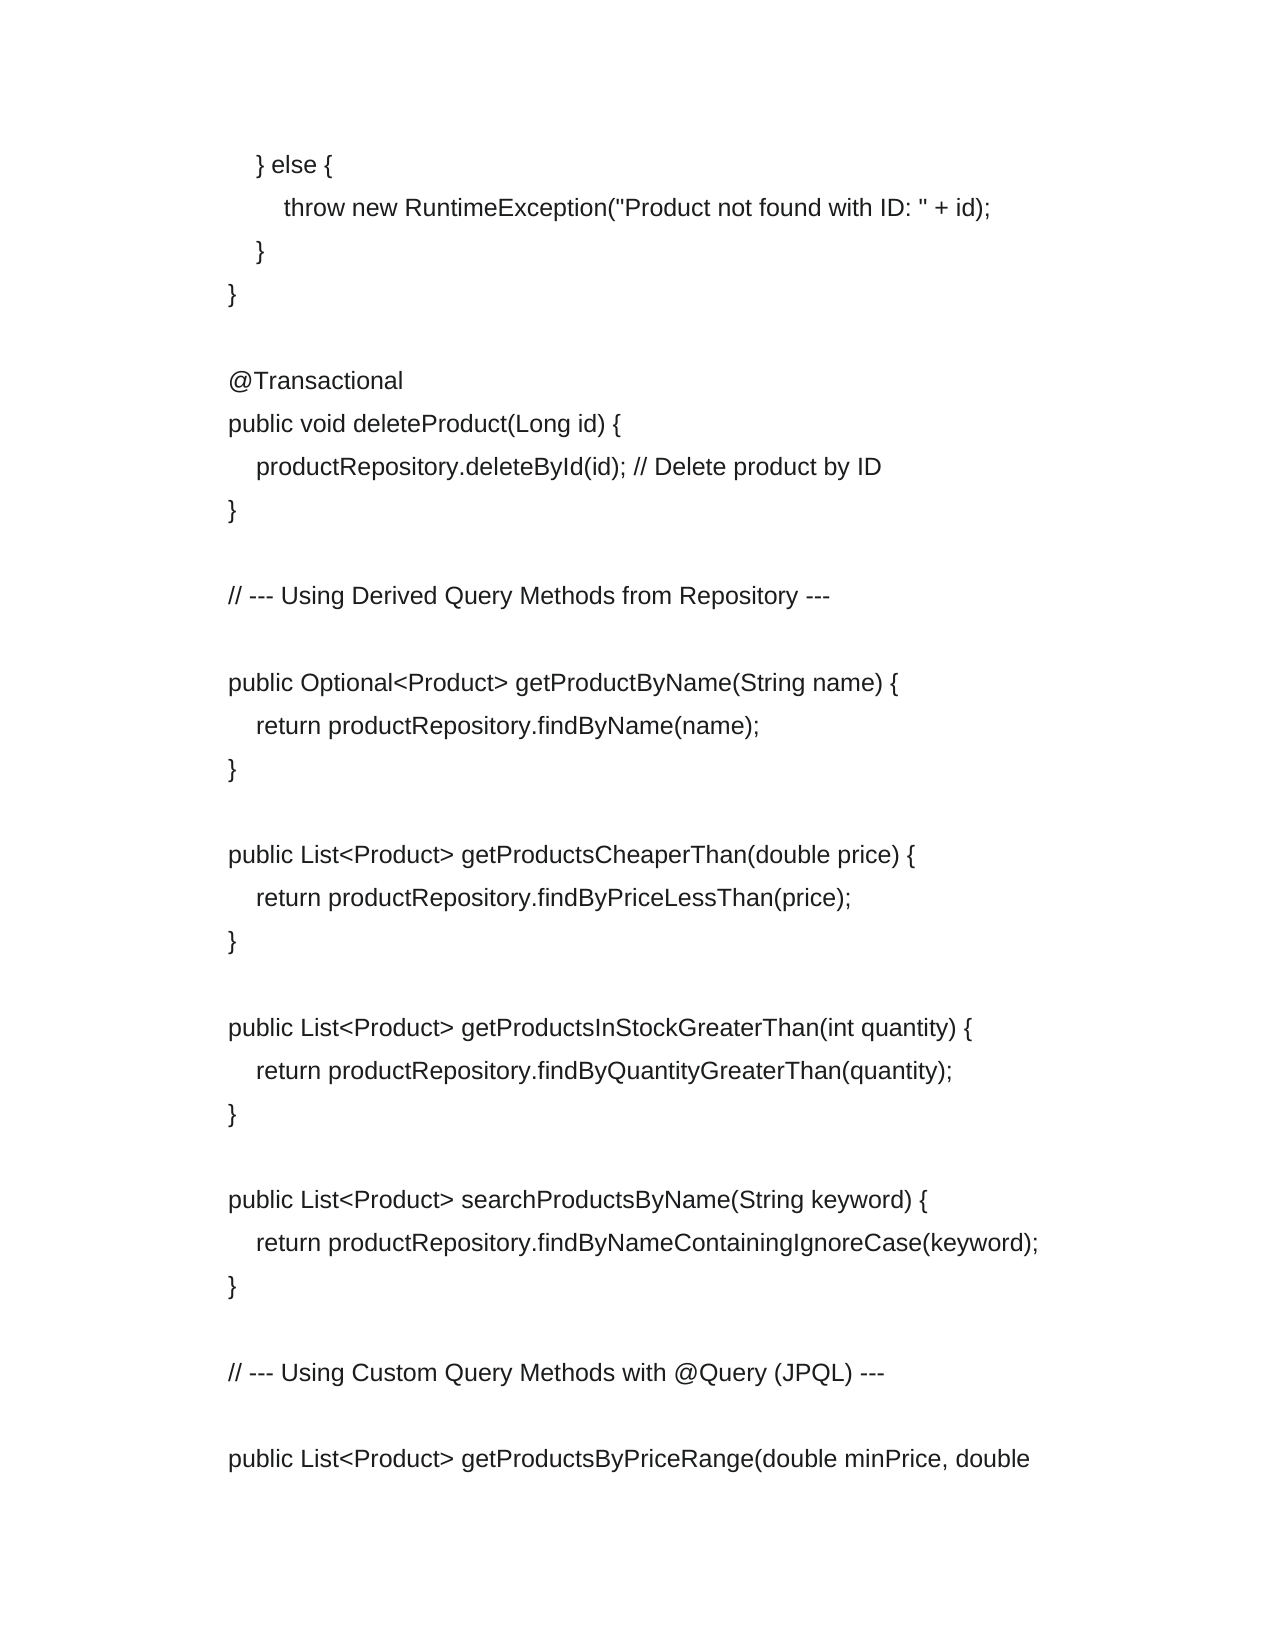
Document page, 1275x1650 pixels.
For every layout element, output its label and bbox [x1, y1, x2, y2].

list [162, 150, 1125, 1472]
